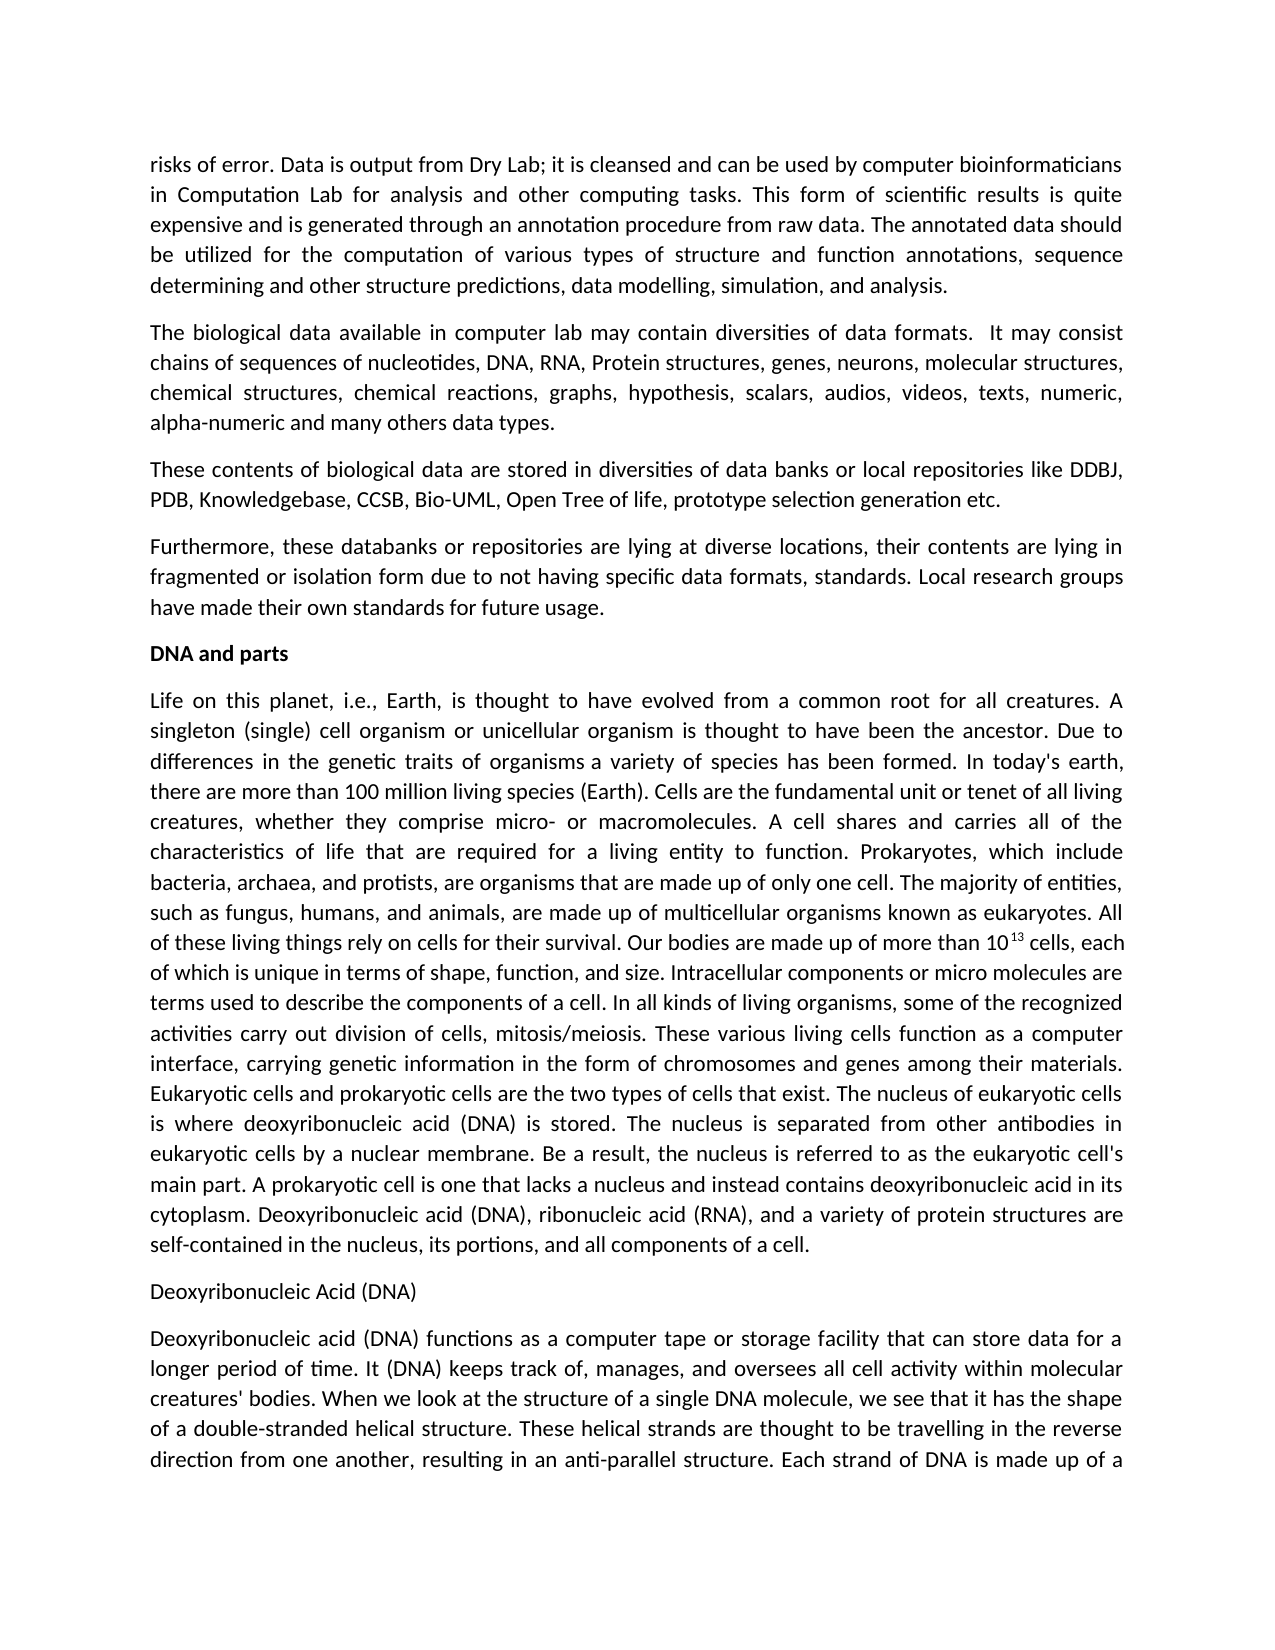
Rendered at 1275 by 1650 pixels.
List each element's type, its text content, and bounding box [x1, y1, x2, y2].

text The biological data available in computer lab may contain diversities of data formats. It may consist chains of sequences of nucleotides, DNA, RNA, Protein structures, genes, neurons, molecular structures, chemical structures, chemical reactions, graphs, hypothesis, scalars, audios, videos, texts, numeric, alpha-numeric and many others data types. [150, 318, 1125, 436]
text Life on this planet, i.e., Earth, is thought to have evolved from a common root for all creatures. A singleton (single) cell organism or unicellular organism is thought to have been the ancestor. Due to differences in the genetic traits of organisms a variety of species has been formed. In today's earth, there are more than 100 million living species (Earth). Cells are the fundamental unit or tenet of all living creatures, whether they comprise micro- or macromolecules. A cell shares and carries all of the characteristics of life that are required for a living entity to function. Prokaryotes, which include bacteria, archaea, and protists, are organisms that are made up of only one cell. The majority of entities, such as fungus, humans, and animals, are made up of multicellular organisms known as eukaryotes. All of these living things rely on cells for their survival. Our bodies are made up of more than 1013 cells, each of which is unique in terms of shape, function, and size. Intracellular components or micro molecules are terms used to describe the components of a cell. In all kinds of living organisms, some of the recognized activities carry out division of cells, mitosis/meiosis. These various living cells function as a computer interface, carrying genetic information in the form of chromosomes and genes among their materials. Eukaryotic cells and prokaryotic cells are the two types of cells that exist. The nucleus of eukaryotic cells is where deoxyribonucleic acid (DNA) is stored. The nucleus is separated from other antibodies in eukaryotic cells by a nuclear membrane. Be a result, the nucleus is referred to as the eukaryotic cell's main part. A prokaryotic cell is one that lacks a nucleus and instead contains deoxyribonucleic acid in its cytoplasm. Deoxyribonucleic acid (DNA), ribonucleic acid (RNA), and a variety of protein structures are self-contained in the nucleus, its portions, and all components of a cell. [150, 686, 1125, 1258]
text These contents of biological data are stored in diversities of data banks or local repositories like DDBJ, PDB, Knowledgebase, CCSB, Bio-UML, Open Tree of life, prototype selection generation etc. [150, 455, 1125, 513]
text Deoxyribonucleic Acid (DNA) [150, 1277, 1125, 1305]
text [150, 150, 1125, 299]
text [150, 1324, 1125, 1473]
text DNA and parts [150, 639, 1125, 668]
text Furthermore, these databanks or repositories are lying at diverse locations, their contents are lying in fragmented or isolation form due to not having specific data formats, standards. Local research groups have made their own standards for future usage. [150, 532, 1125, 621]
